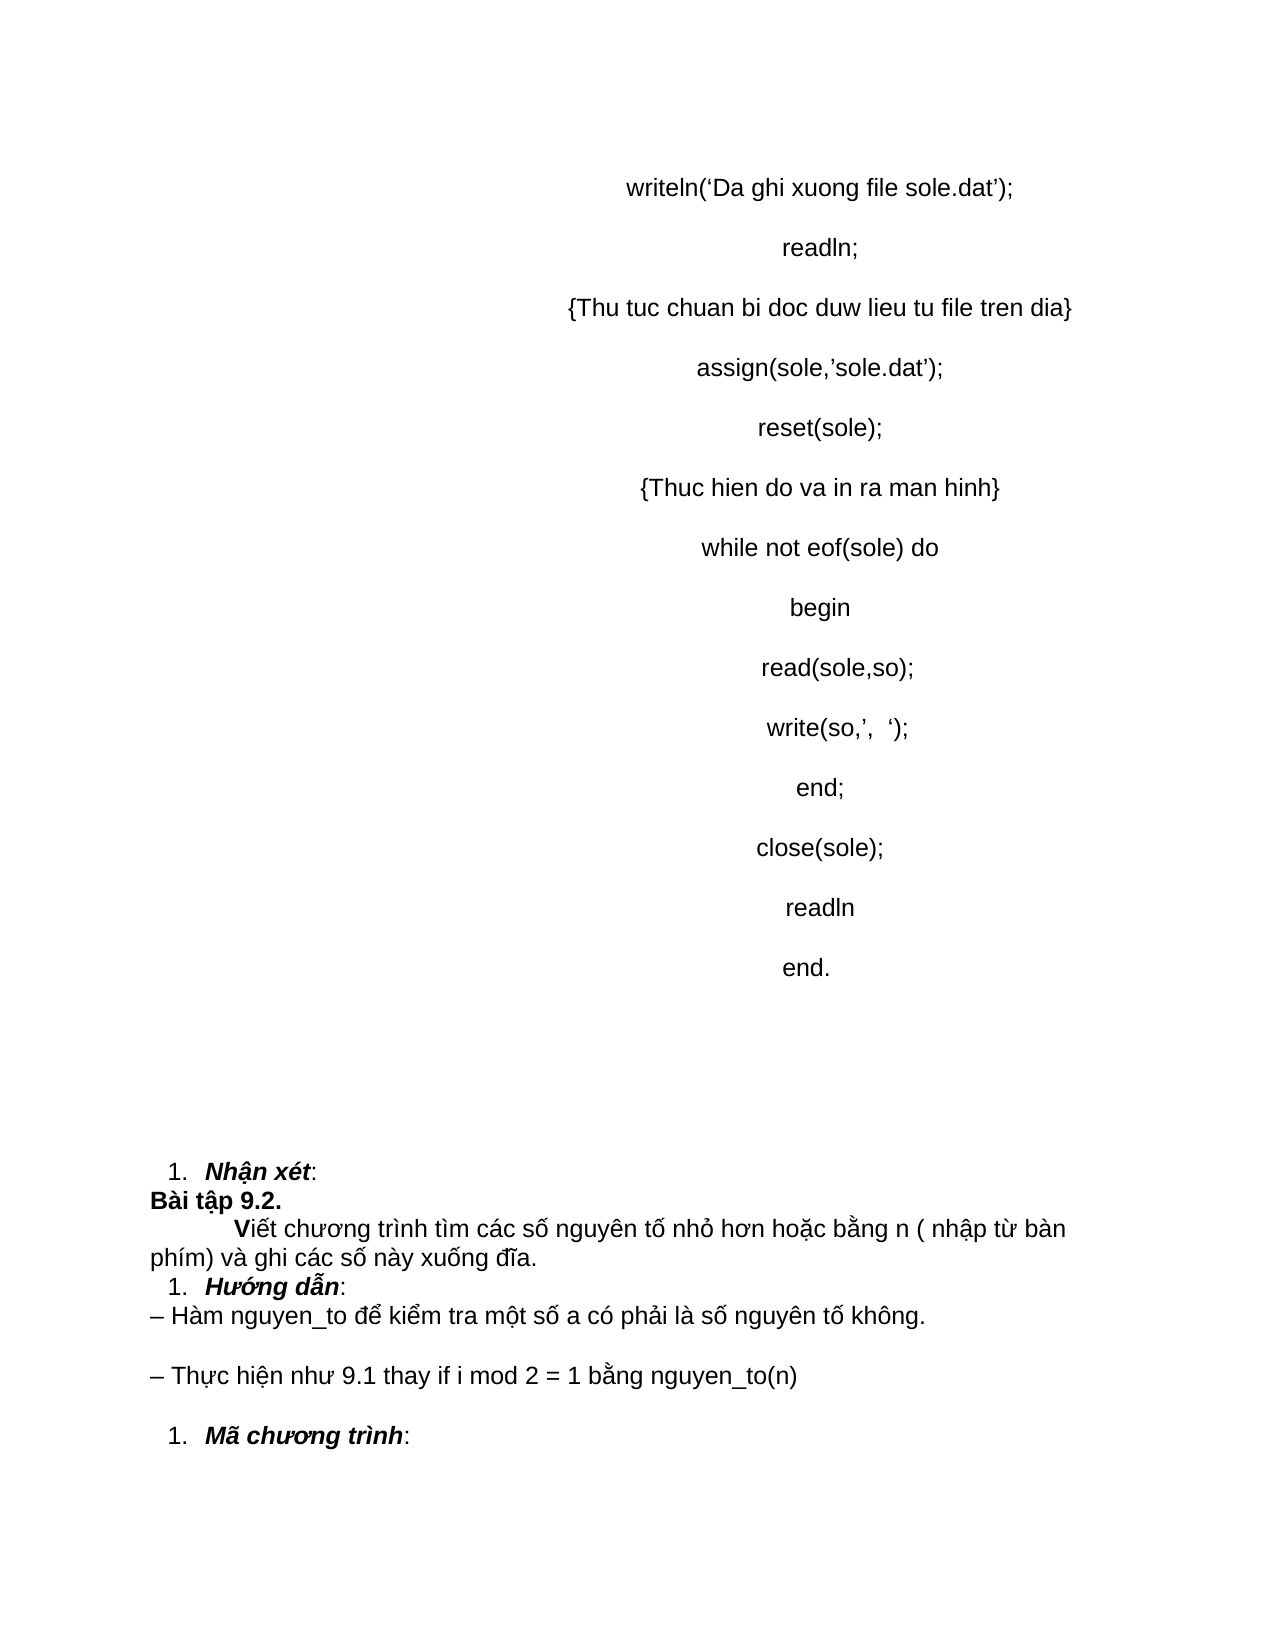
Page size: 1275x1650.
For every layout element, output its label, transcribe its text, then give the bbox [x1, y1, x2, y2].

text – Thực hiện như 9.1 thay if i mod 2 = 1 bằng nguyen_to(n) [150, 1361, 1125, 1389]
list Hướng dẫn: [167, 1272, 1125, 1301]
list Nhận xét: [167, 1157, 1125, 1186]
text Viết chương trình tìm các số nguyên tố nhỏ hơn hoặc bằng n ( nhập từ bàn phím) và ghi các số này xuống đĩa. [150, 1214, 1125, 1272]
text – Hàm nguyen_to để kiểm tra một số a có phải là số nguyên tố không. [150, 1301, 1125, 1329]
text Bài tập 9.2. [150, 1186, 1125, 1214]
list Mã chương trình: [167, 1421, 1125, 1449]
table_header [150, 150, 1275, 1097]
